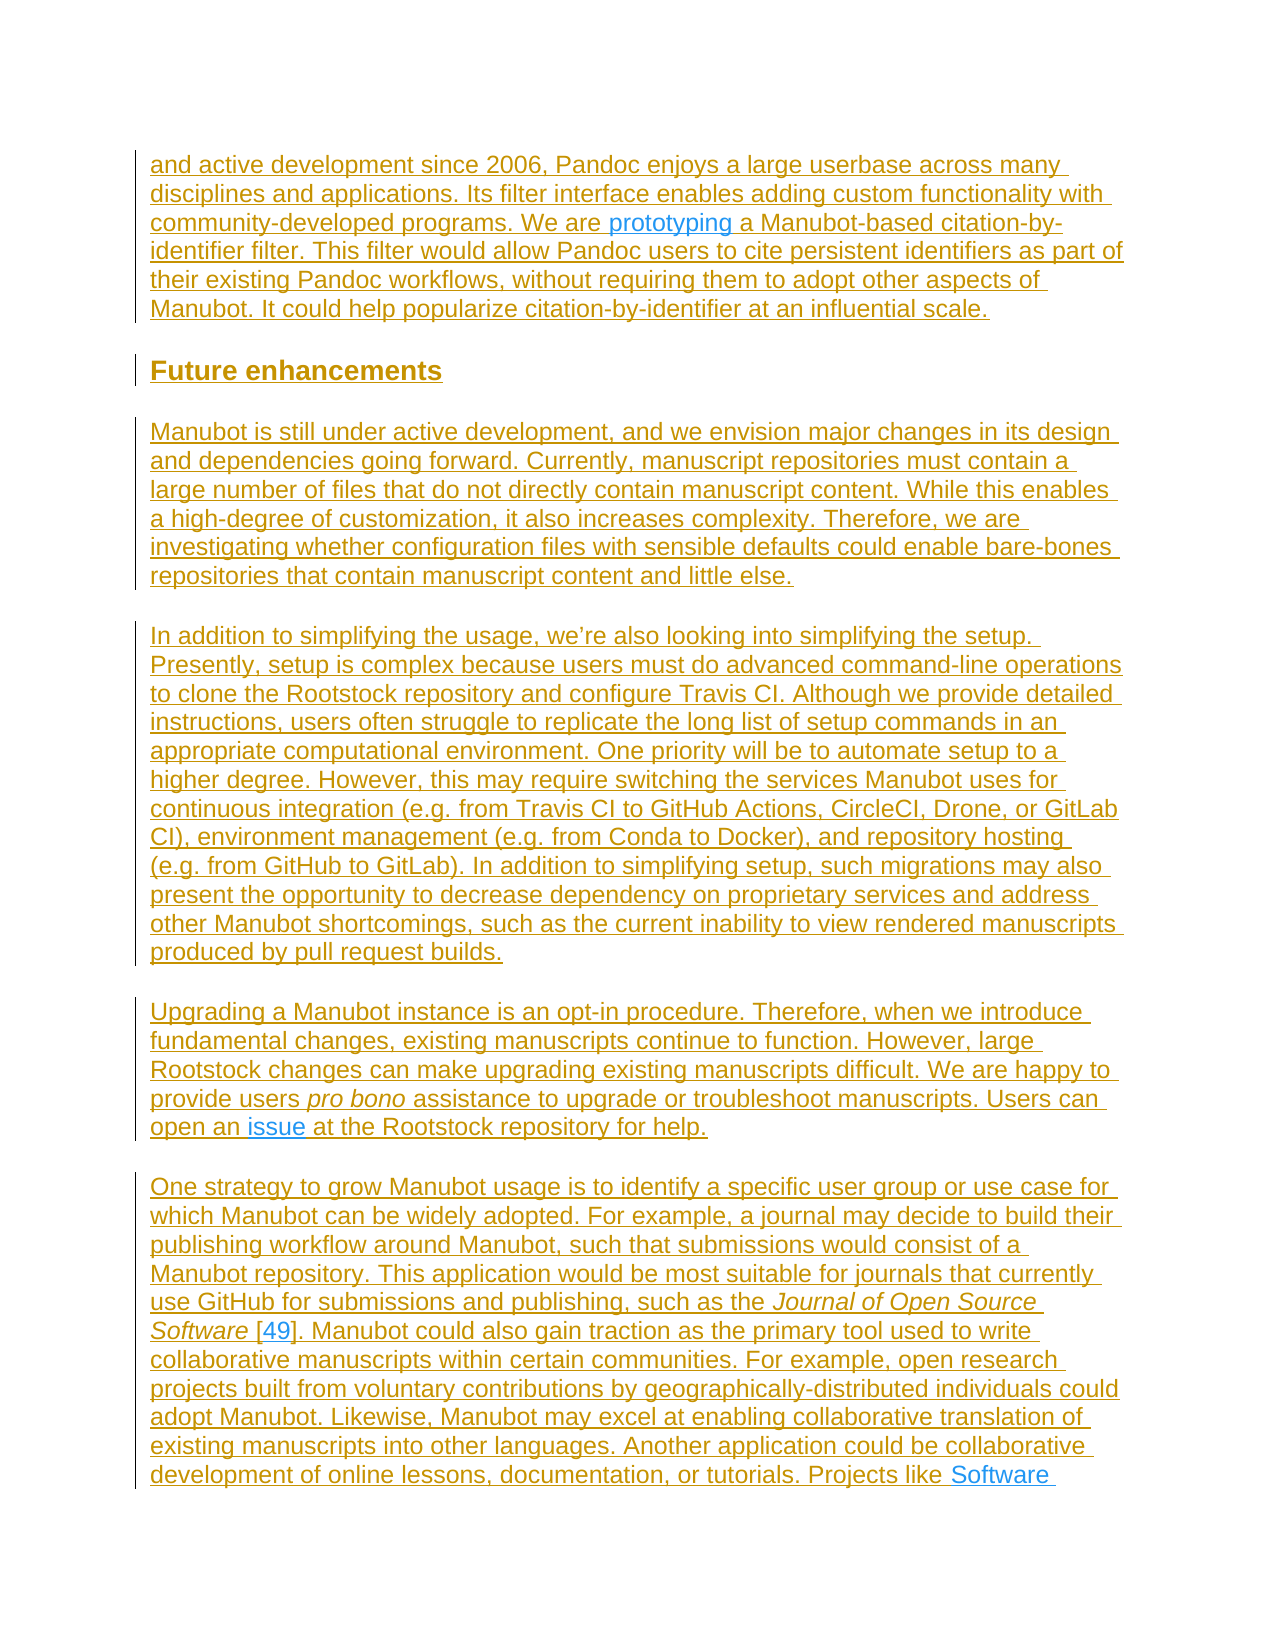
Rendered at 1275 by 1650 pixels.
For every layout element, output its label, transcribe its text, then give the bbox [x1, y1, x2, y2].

text issue [150, 997, 1125, 1141]
text prototyping [150, 150, 1125, 322]
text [150, 1172, 1125, 1489]
